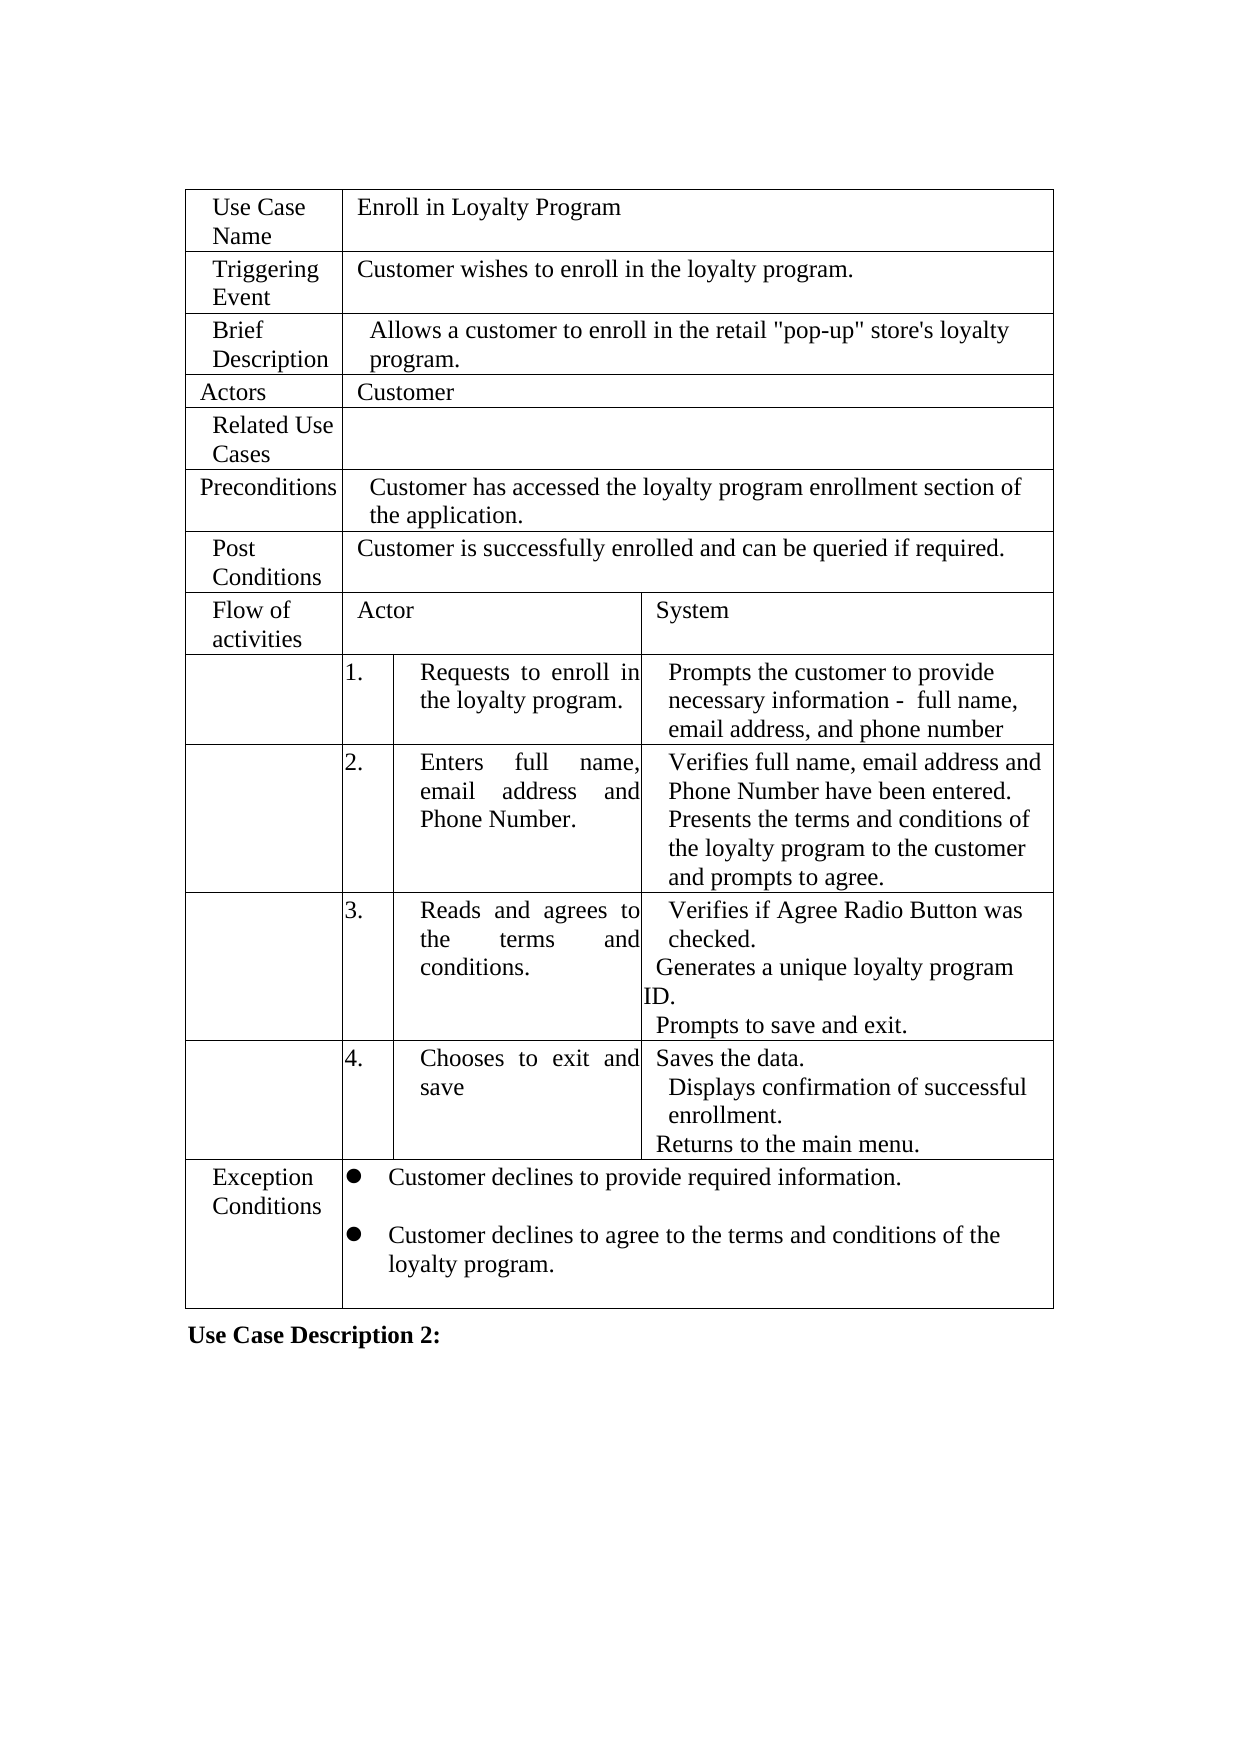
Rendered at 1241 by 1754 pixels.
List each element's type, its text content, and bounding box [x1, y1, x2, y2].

table_cell [186, 1041, 342, 1159]
table_cell Triggering Event [186, 252, 342, 313]
table_cell Actors [186, 375, 342, 407]
table_cell Requests to enroll in the loyalty program. [394, 655, 641, 744]
table_cell Verifies full name, email address and Phone Number have been entered. Presents the terms and conditions of the loyalty program to the customer and prompts to agree. [642, 745, 1053, 892]
table_cell Reads and agrees to the terms and conditions. [394, 893, 641, 1040]
table_header Enroll in Loyalty Program [343, 190, 1053, 251]
table_cell Chooses to exit and save [394, 1041, 641, 1159]
table_header Use Case Name [186, 190, 342, 251]
table_cell 4. [343, 1041, 393, 1159]
table_cell Exception Conditions [186, 1160, 342, 1308]
table_cell Allows a customer to enroll in the retail "pop-up" store's loyalty program. [343, 314, 1053, 374]
table_cell Prompts the customer to provide necessary information - full name, email address, and phone number [642, 655, 1053, 744]
table_cell Verifies if Agree Radio Button was checked. Generates a unique loyalty program ID. Prompts to save and exit. [642, 893, 1053, 1040]
table_cell [186, 655, 342, 744]
table_cell Brief Description [186, 314, 342, 374]
table_cell Preconditions [186, 470, 342, 531]
table_cell [186, 745, 342, 892]
table_cell Customer wishes to enroll in the loyalty program. [343, 252, 1053, 313]
table_cell System [642, 593, 1053, 654]
table_cell Customer has accessed the loyalty program enrollment section of the application. [343, 470, 1053, 531]
table_cell 2. [343, 745, 393, 892]
table_cell Related Use Cases [186, 408, 342, 469]
table_cell 1. [343, 655, 393, 744]
table_cell [343, 408, 1053, 469]
table_cell Actor [343, 593, 641, 654]
table_cell Customer [343, 375, 1053, 407]
table_cell Enters full name, email address and Phone Number. [394, 745, 641, 892]
text Use Case Description 2: [187, 1309, 1053, 1349]
table_cell Post Conditions [186, 532, 342, 592]
table_cell Customer is successfully enrolled and can be queried if required. [343, 532, 1053, 592]
table_cell Customer declines to provide required information. Customer declines to agree to the terms and conditions of the loyalty program. [343, 1160, 1053, 1308]
table_cell Saves the data. Displays confirmation of successful enrollment. Returns to the main menu. [642, 1041, 1053, 1159]
table_cell 3. [343, 893, 393, 1040]
table_cell Flow of activities [186, 593, 342, 654]
table_cell [186, 893, 342, 1040]
